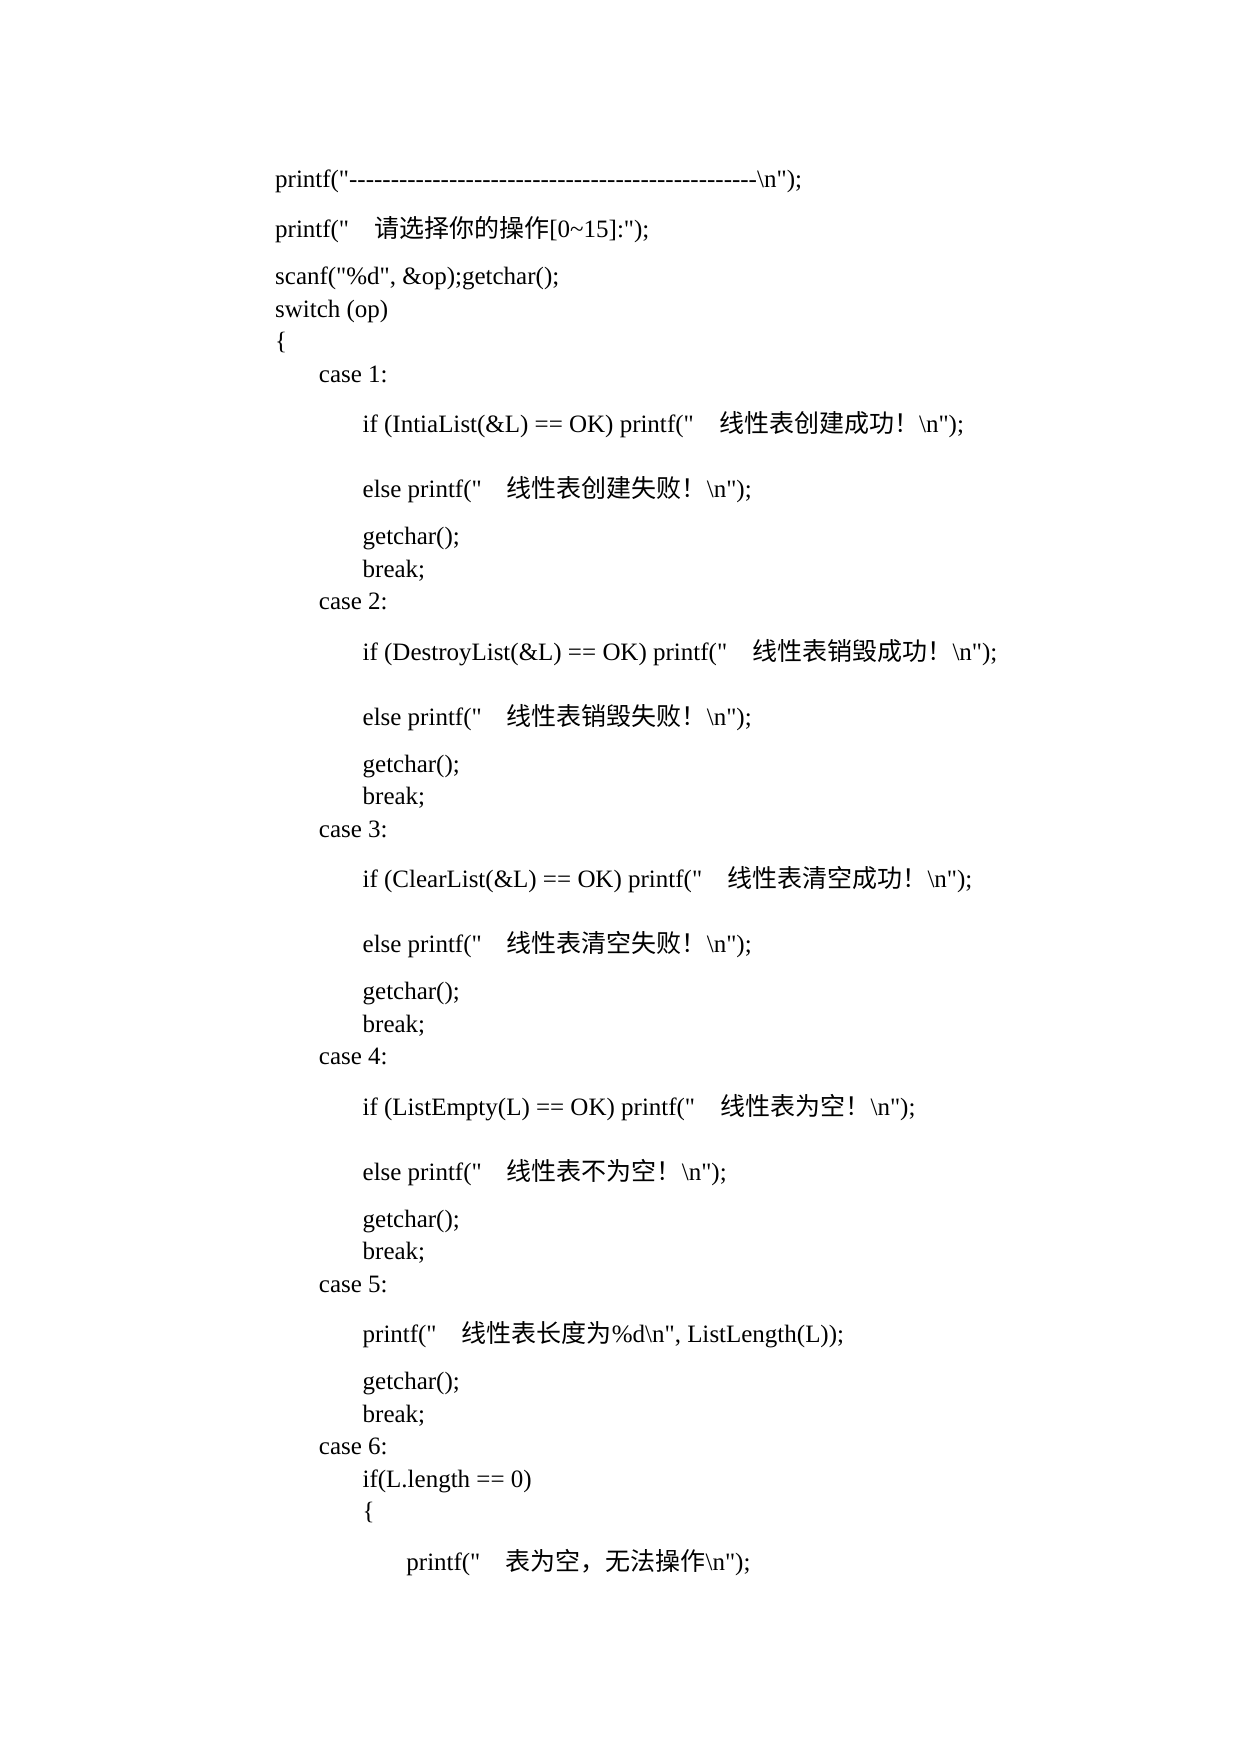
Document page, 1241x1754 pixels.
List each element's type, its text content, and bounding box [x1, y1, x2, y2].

text break; [187, 1007, 1053, 1039]
text { [187, 324, 1053, 357]
text printf(" 表为空，无法操作\n"); [187, 1527, 1053, 1592]
text break; [187, 1397, 1053, 1429]
text else printf(" 线性表不为空！\n"); [187, 1137, 1053, 1202]
text if (DestroyList(&L) == OK) printf(" 线性表销毁成功！\n"); [187, 617, 1053, 682]
text printf("-------------------------------------------------\n"); [187, 162, 1053, 194]
text getchar(); [187, 1202, 1053, 1234]
text getchar(); [187, 519, 1053, 552]
text if(L.length == 0) [187, 1462, 1053, 1494]
text if (ClearList(&L) == OK) printf(" 线性表清空成功！\n"); [187, 844, 1053, 909]
text else printf(" 线性表创建失败！\n"); [187, 454, 1053, 519]
text break; [187, 1234, 1053, 1267]
text else printf(" 线性表清空失败！\n"); [187, 909, 1053, 974]
text getchar(); [187, 974, 1053, 1007]
text case 6: [187, 1429, 1053, 1462]
text if (ListEmpty(L) == OK) printf(" 线性表为空！\n"); [187, 1072, 1053, 1137]
text case 2: [187, 584, 1053, 617]
text getchar(); [187, 1364, 1053, 1397]
text case 1: [187, 357, 1053, 389]
text break; [187, 779, 1053, 812]
text scanf("%d", &op);getchar(); [187, 259, 1053, 292]
text printf(" 请选择你的操作[0~15]:"); [187, 194, 1053, 259]
text else printf(" 线性表销毁失败！\n"); [187, 682, 1053, 747]
text switch (op) [187, 292, 1053, 324]
text break; [187, 552, 1053, 584]
text if (IntiaList(&L) == OK) printf(" 线性表创建成功！\n"); [187, 389, 1053, 454]
text { [187, 1494, 1053, 1527]
text case 4: [187, 1039, 1053, 1072]
text case 3: [187, 812, 1053, 844]
text case 5: [187, 1267, 1053, 1299]
text printf(" 线性表长度为%d\n", ListLength(L)); [187, 1299, 1053, 1364]
text getchar(); [187, 747, 1053, 779]
